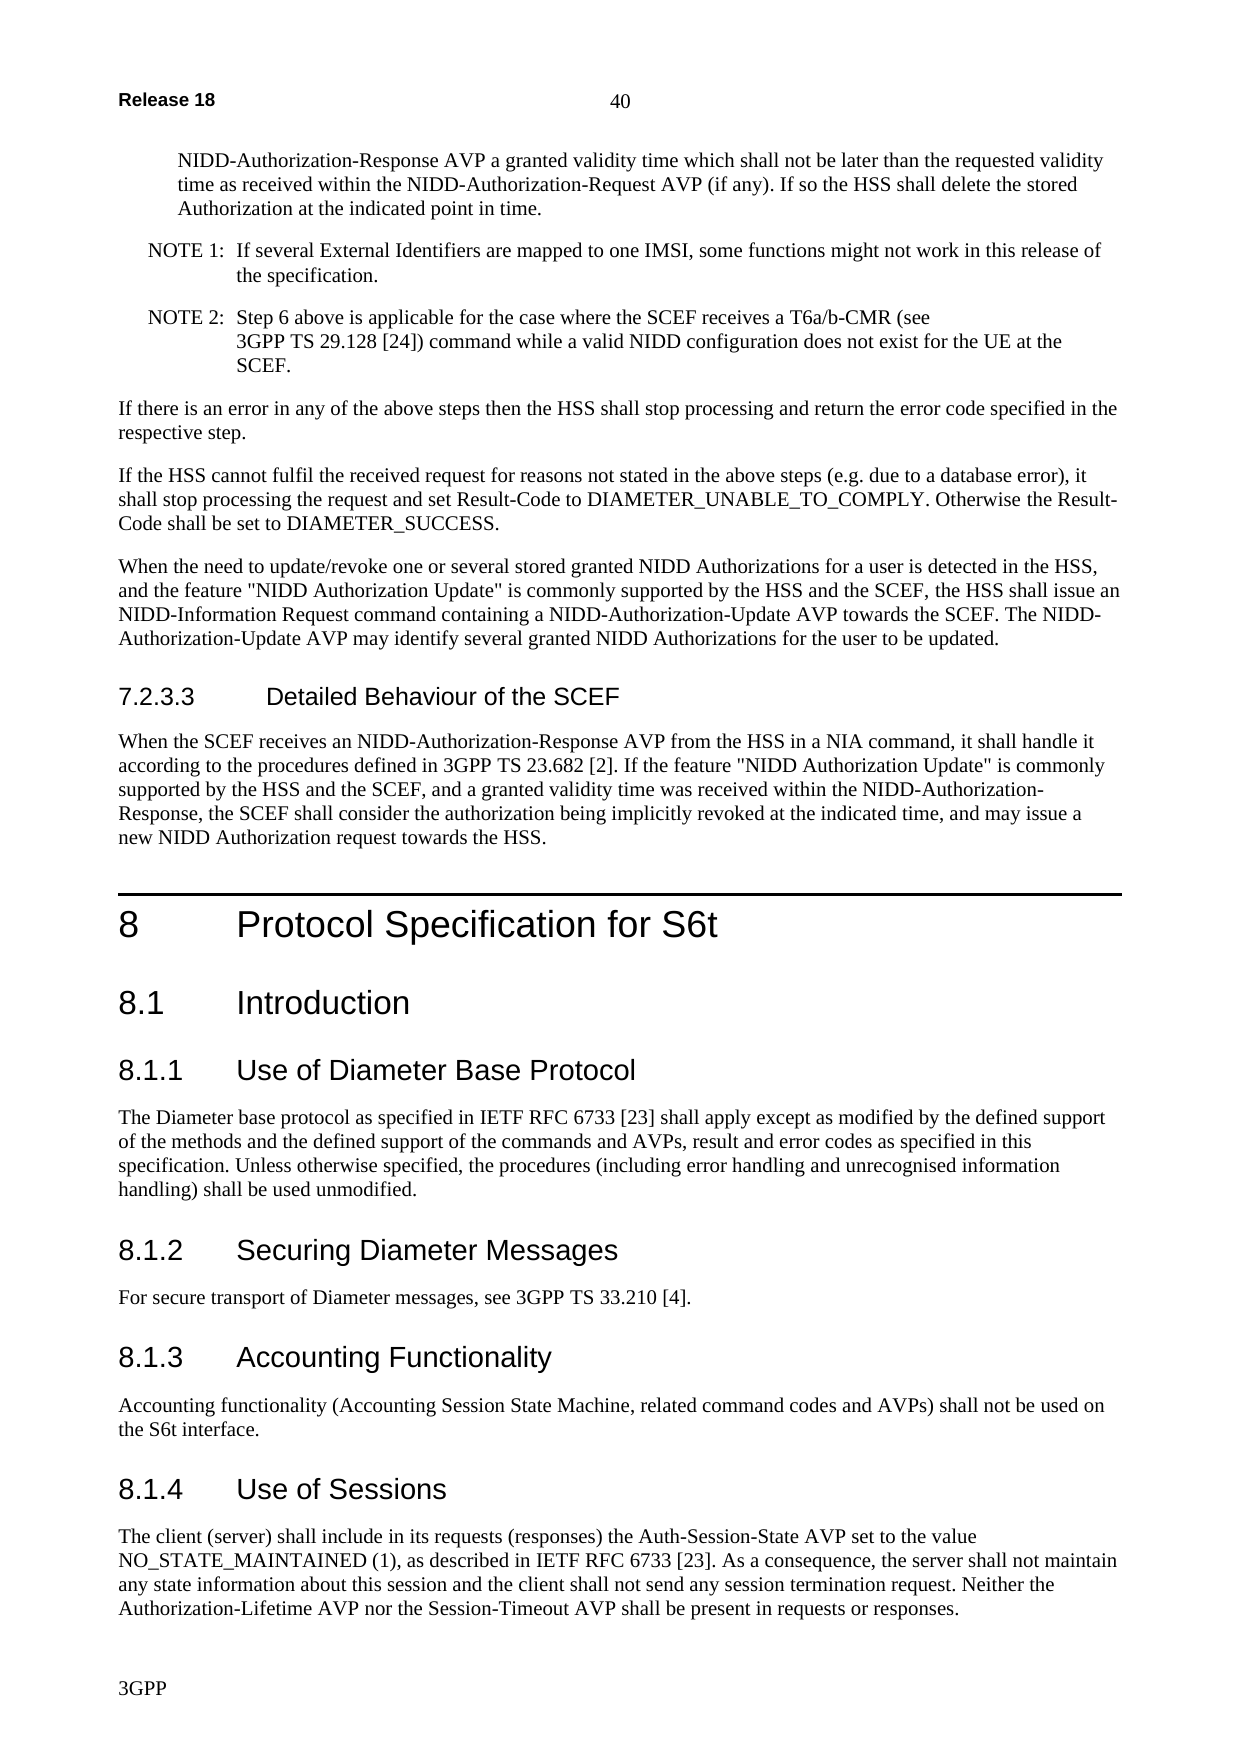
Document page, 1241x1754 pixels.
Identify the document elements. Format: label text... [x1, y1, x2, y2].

text Accounting functionality (Accounting Session State Machine, related command codes and AVPs) shall not be used on the S6t interface. [118, 1392, 1122, 1441]
subtitle 7.2.3.3 Detailed Behaviour of the SCEF [118, 682, 1122, 710]
text The client (server) shall include in its requests (responses) the Auth-Session-State AVP set to the value NO_STATE_MAINTAINED (1), as described in IETF RFC 6733 [23]. As a consequence, the server shall not maintain any state information about this session and the client shall not send any session termination request. Neither the Authorization-Lifetime AVP nor the Session-Timeout AVP shall be present in requests or responses. [118, 1524, 1122, 1620]
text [148, 147, 1122, 220]
subtitle 8.1 Introduction [118, 983, 1122, 1022]
text If there is an error in any of the above steps then the HSS shall stop processing and return the error code specified in the respective step. [118, 396, 1122, 444]
subtitle 8.1.3 Accounting Functionality [118, 1340, 1122, 1374]
subtitle 8 Protocol Specification for S6t [118, 896, 1122, 946]
text NOTE 1: If several External Identifiers are mapped to one IMSI, some functions might not work in this release of the specification. [148, 238, 1122, 287]
text NOTE 2: Step 6 above is applicable for the case where the SCEF receives a T6a/b-CMR (see 3GPP TS 29.128 [24]) command while a valid NIDD configuration does not exist for the UE at the SCEF. [148, 305, 1122, 377]
subtitle 8.1.1 Use of Diameter Base Protocol [118, 1053, 1122, 1086]
subtitle 8.1.2 Securing Diameter Messages [118, 1233, 1122, 1266]
text When the SCEF receives an NIDD-Authorization-Response AVP from the HSS in a NIA command, it shall handle it according to the procedures defined in 3GPP TS 23.682 [2]. If the feature "NIDD Authorization Update" is commonly supported by the HSS and the SCEF, and a granted validity time was received within the NIDD-Authorization-Response, the SCEF shall consider the authorization being implicitly revoked at the indicated time, and may issue a new NIDD Authorization request towards the HSS. [118, 729, 1122, 849]
text For secure transport of Diameter messages, see 3GPP TS 33.210 [4]. [118, 1285, 1122, 1309]
text The Diameter base protocol as specified in IETF RFC 6733 [23] shall apply except as modified by the defined support of the methods and the defined support of the commands and AVPs, result and error codes as specified in this specification. Unless otherwise specified, the procedures (including error handling and unrecognised information handling) shall be used unmodified. [118, 1105, 1122, 1201]
text When the need to update/revoke one or several stored granted NIDD Authorizations for a user is detected in the HSS, and the feature "NIDD Authorization Update" is commonly supported by the HSS and the SCEF, the HSS shall issue an NIDD-Information Request command containing a NIDD-Authorization-Update AVP towards the SCEF. The NIDD-Authorization-Update AVP may identify several granted NIDD Authorizations for the user to be updated. [118, 554, 1122, 650]
text If the HSS cannot fulfil the received request for reasons not stated in the above steps (e.g. due to a database error), it shall stop processing the request and set Result-Code to DIAMETER_UNABLE_TO_COMPLY. Otherwise the Result-Code shall be set to DIAMETER_SUCCESS. [118, 463, 1122, 535]
subtitle 8.1.4 Use of Sessions [118, 1472, 1122, 1505]
